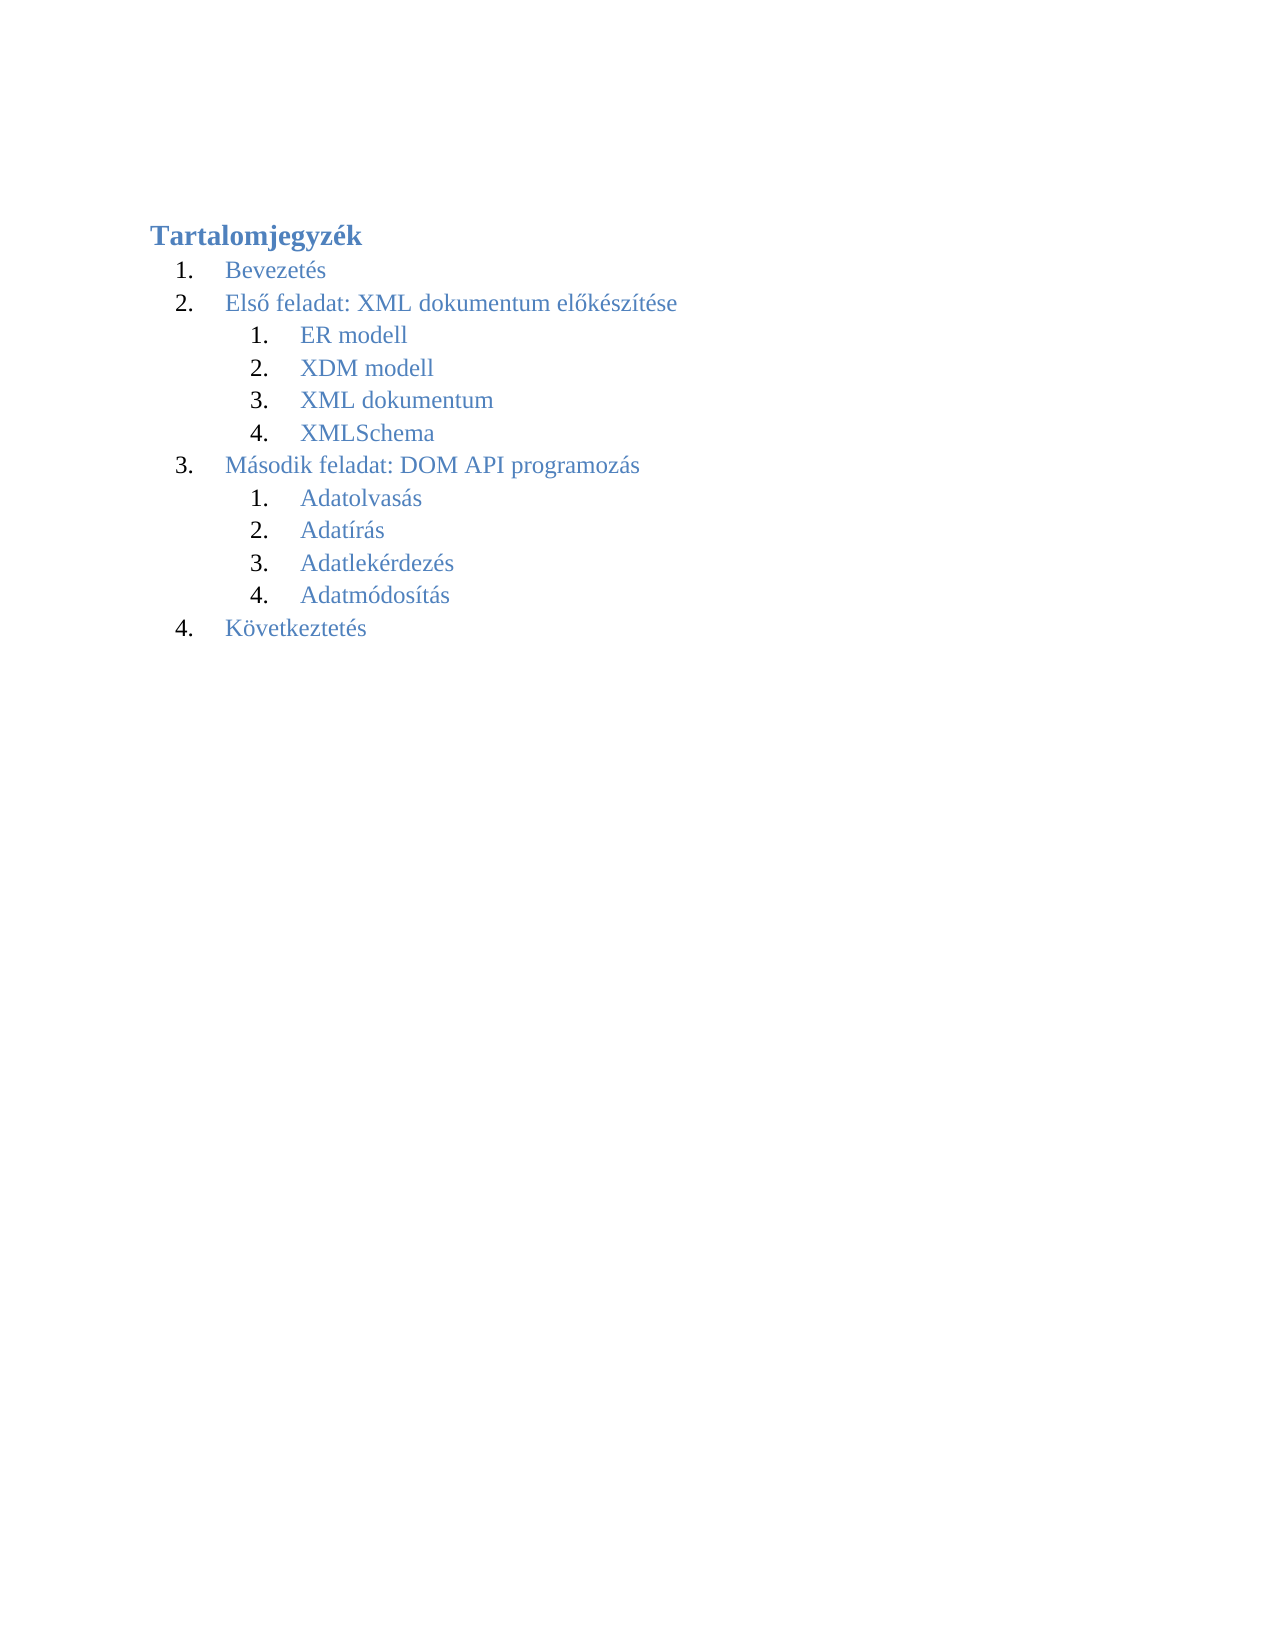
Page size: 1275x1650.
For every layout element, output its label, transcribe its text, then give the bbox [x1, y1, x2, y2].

list XDM modell [250, 353, 1125, 382]
list Első feladat: XML dokumentum előkészítése [175, 288, 1125, 317]
list ER modell [250, 321, 1125, 349]
list Következtetés [175, 613, 1125, 642]
list Adatlekérdezés [250, 548, 1125, 577]
list Adatmódosítás [250, 581, 1125, 609]
list XML dokumentum [250, 386, 1125, 414]
list Adatírás [250, 516, 1125, 544]
list Adatolvasás [250, 483, 1125, 512]
subtitle Tartalomjegyzék [150, 218, 1125, 252]
list XMLSchema [250, 418, 1125, 447]
list Bevezetés [175, 256, 1125, 284]
list Második feladat: DOM API programozás [175, 451, 1125, 479]
